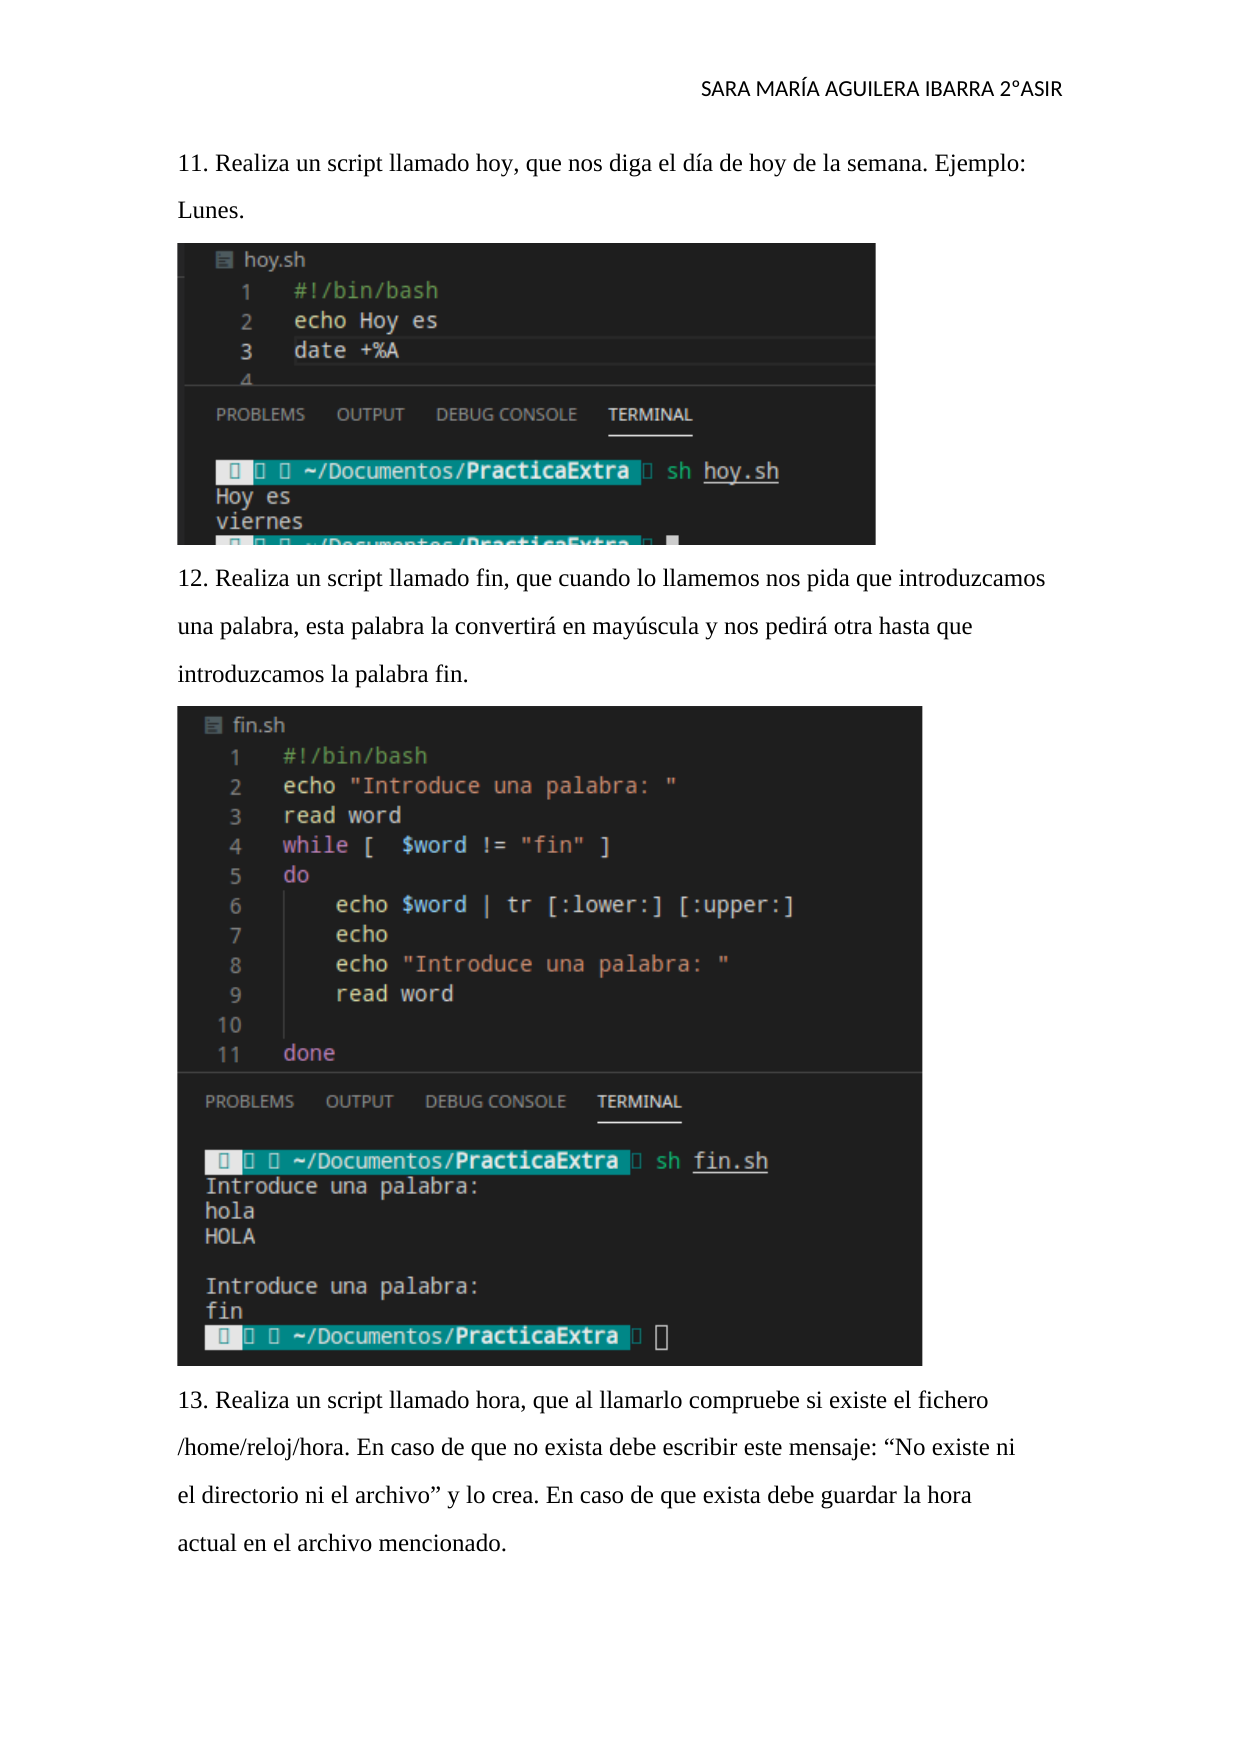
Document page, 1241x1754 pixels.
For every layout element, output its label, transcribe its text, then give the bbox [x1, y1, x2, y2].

picture [177, 706, 923, 1366]
text una palabra, esta palabra la convertirá en mayúscula y nos pedirá otra hasta que [177, 611, 1063, 640]
text Lunes. [177, 195, 1063, 224]
text 11. Realiza un script llamado hoy, que nos diga el día de hoy de la semana. Ejemplo: [177, 148, 1063, 176]
text actual en el archivo mencionado. [177, 1528, 1063, 1557]
text 12. Realiza un script llamado fin, que cuando lo llamemos nos pida que introduzcamos [177, 563, 1063, 592]
text el directorio ni el archivo” y lo crea. En caso de que exista debe guardar la hora [177, 1480, 1063, 1509]
text /home/reloj/hora. En caso de que no exista debe escribir este mensaje: “No existe ni [177, 1432, 1063, 1461]
text 13. Realiza un script llamado hora, que al llamarlo compruebe si existe el fichero [177, 1385, 1063, 1413]
picture [177, 243, 876, 545]
text introduzcamos la palabra fin. [177, 659, 1063, 688]
